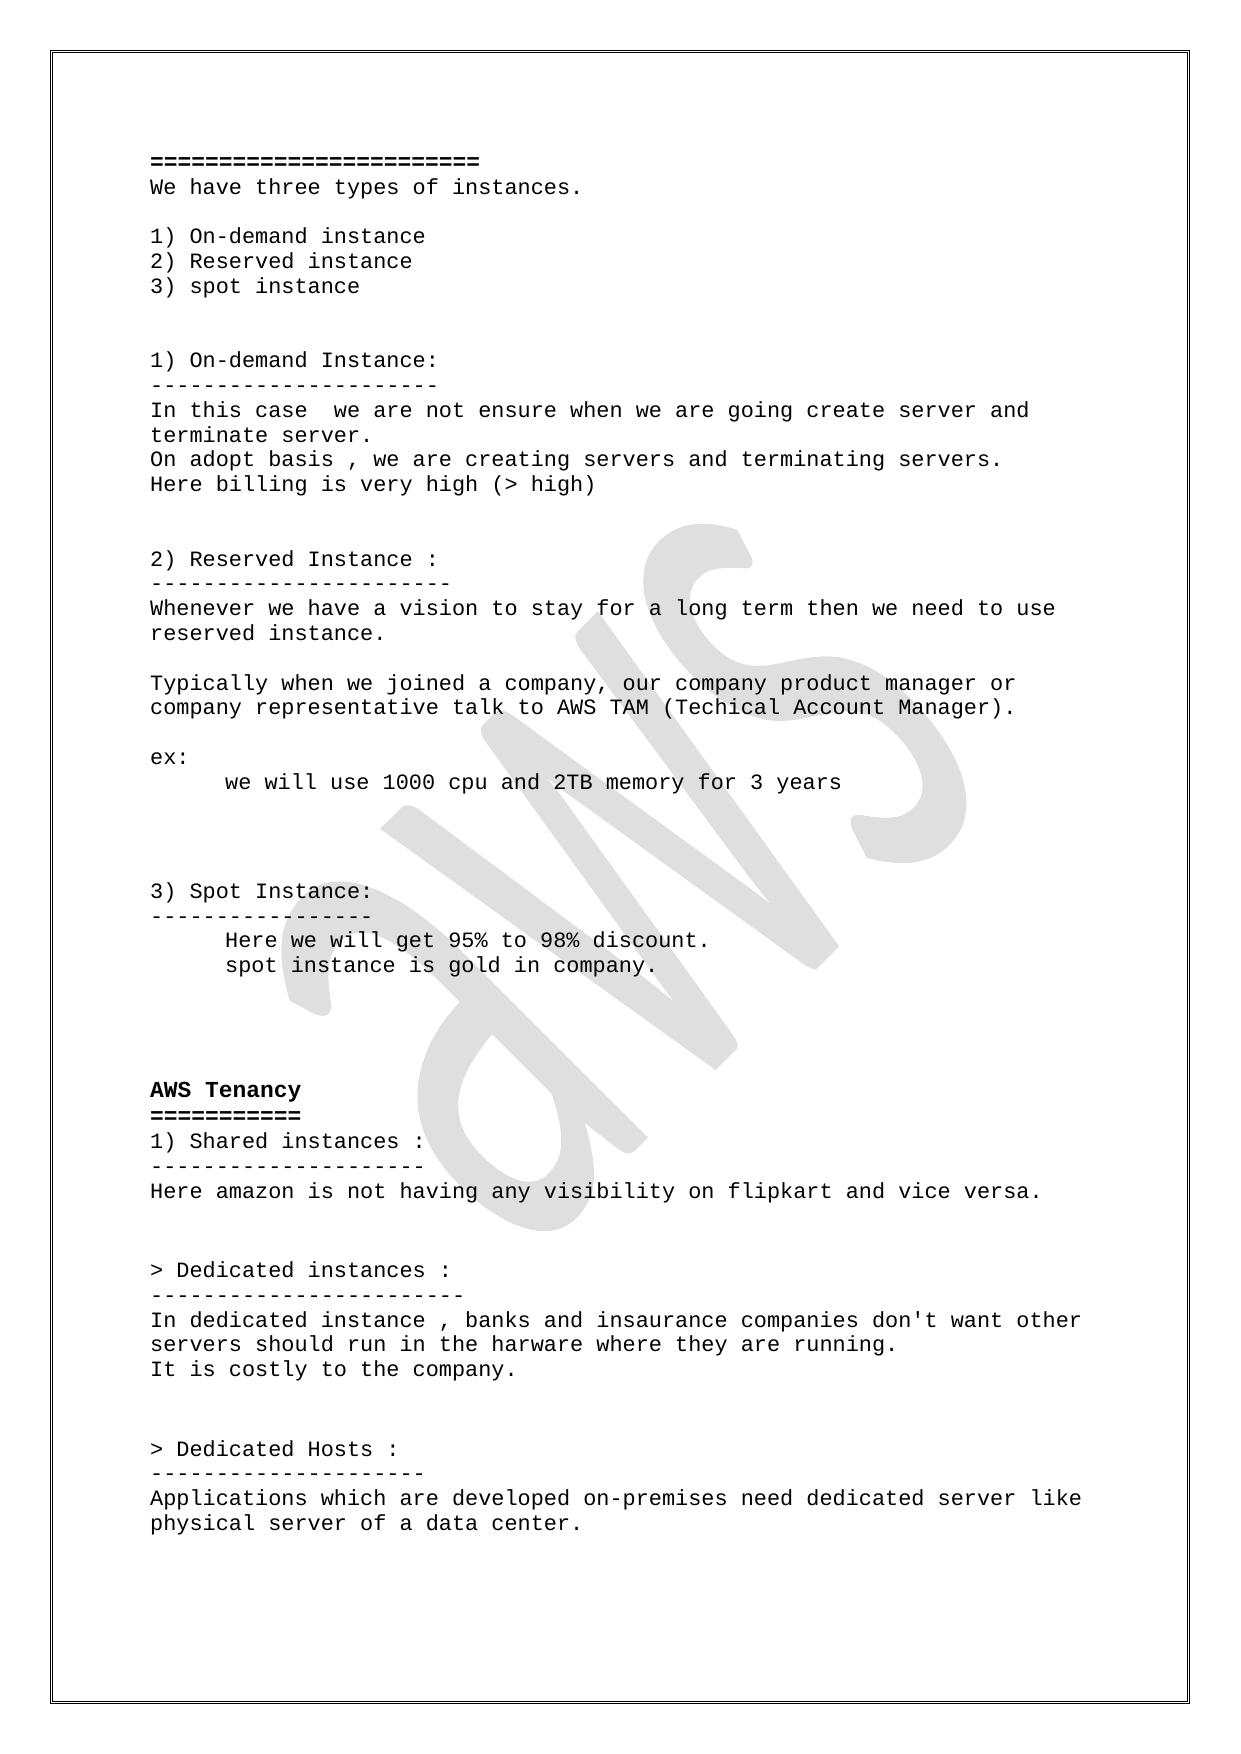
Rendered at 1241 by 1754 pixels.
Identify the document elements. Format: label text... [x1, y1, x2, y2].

text Typically when we joined a company, our company product manager or company representative talk to AWS TAM (Techical Account Manager). [150, 672, 1090, 721]
text Here we will get 95% to 98% discount. [150, 930, 1090, 954]
text 1) On-demand Instance: [150, 349, 1090, 374]
text On adopt basis , we are creating servers and terminating servers. [150, 449, 1090, 473]
text > Dedicated instances : [150, 1259, 1090, 1284]
text Whenever we have a vision to stay for a long term then we need to use reserved instance. [150, 597, 1090, 647]
text --------------------- [150, 1463, 1090, 1487]
text ======================== [150, 150, 1090, 176]
text Here billing is very high (> high) [150, 473, 1090, 498]
text AWS Tenancy [150, 1078, 1090, 1104]
text Here amazon is not having any visibility on flipkart and vice versa. [150, 1180, 1090, 1205]
text > Dedicated Hosts : [150, 1438, 1090, 1463]
text 1) On-demand instance [150, 226, 1090, 250]
text We have three types of instances. [150, 176, 1090, 201]
text we will use 1000 cpu and 2TB memory for 3 years [150, 771, 1090, 796]
text --------------------- [150, 1155, 1090, 1180]
text In this case we are not ensure when we are going create server and terminate server. [150, 399, 1090, 449]
text 3) spot instance [150, 275, 1090, 300]
text ---------------------- [150, 374, 1090, 399]
text 2) Reserved Instance : [150, 548, 1090, 573]
text 2) Reserved instance [150, 250, 1090, 275]
text =========== [150, 1104, 1090, 1130]
text In dedicated instance , banks and insaurance companies don't want other [150, 1309, 1090, 1334]
text 3) Spot Instance: [150, 880, 1090, 905]
text It is costly to the company. [150, 1358, 1090, 1383]
text spot instance is gold in company. [150, 954, 1090, 979]
text ----------------- [150, 905, 1090, 930]
text servers should run in the harware where they are running. [150, 1334, 1090, 1358]
text ------------------------ [150, 1284, 1090, 1309]
text ex: [150, 746, 1090, 771]
text ----------------------- [150, 573, 1090, 597]
text 1) Shared instances : [150, 1130, 1090, 1155]
text Applications which are developed on-premises need dedicated server like physical server of a data center. [150, 1487, 1090, 1537]
